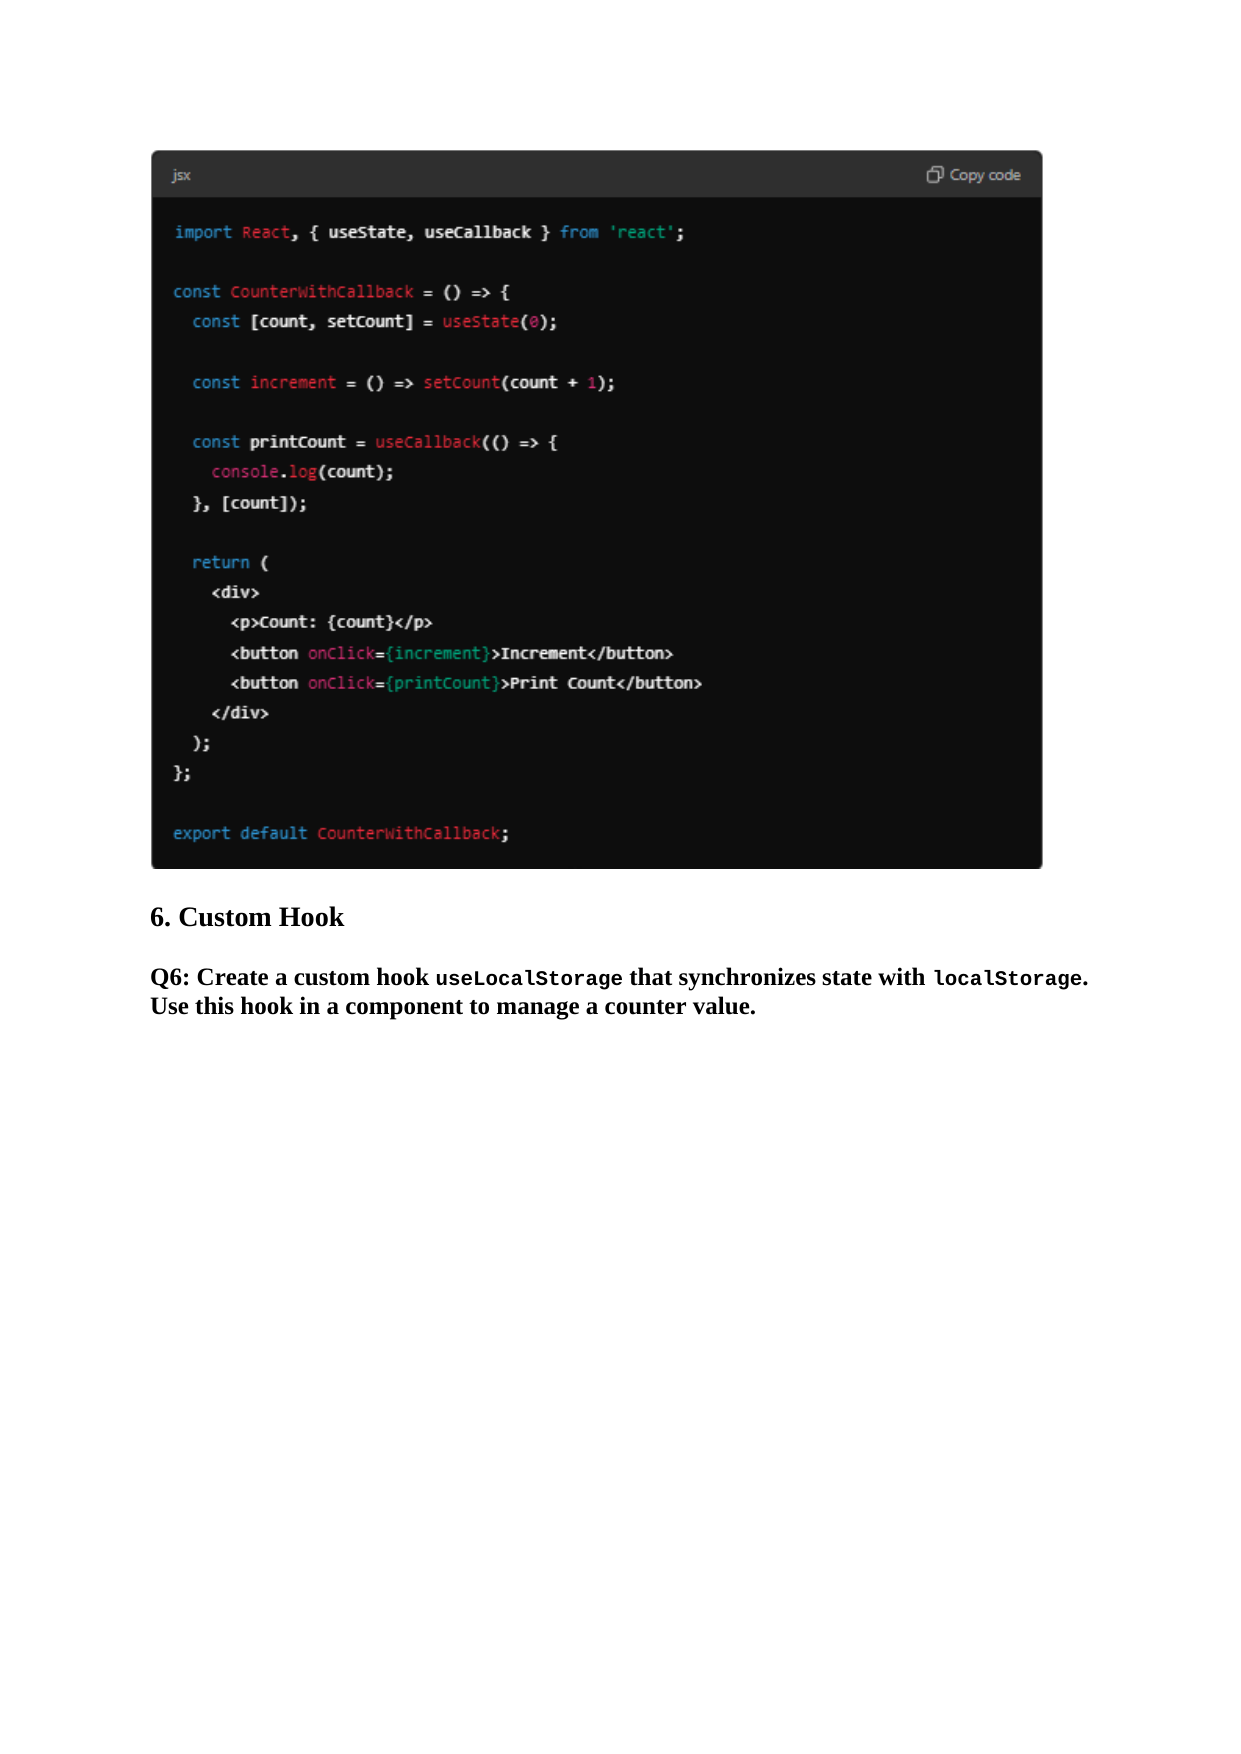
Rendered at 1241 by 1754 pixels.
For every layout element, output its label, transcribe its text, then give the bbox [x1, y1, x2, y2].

picture [150, 150, 1046, 869]
subtitle 6. Custom Hook [150, 900, 1090, 932]
text Q6: Create a custom hook useLocalStorage that synchronizes state with localStorage. Use this hook in a component to manage a counter value. [150, 962, 1090, 1020]
